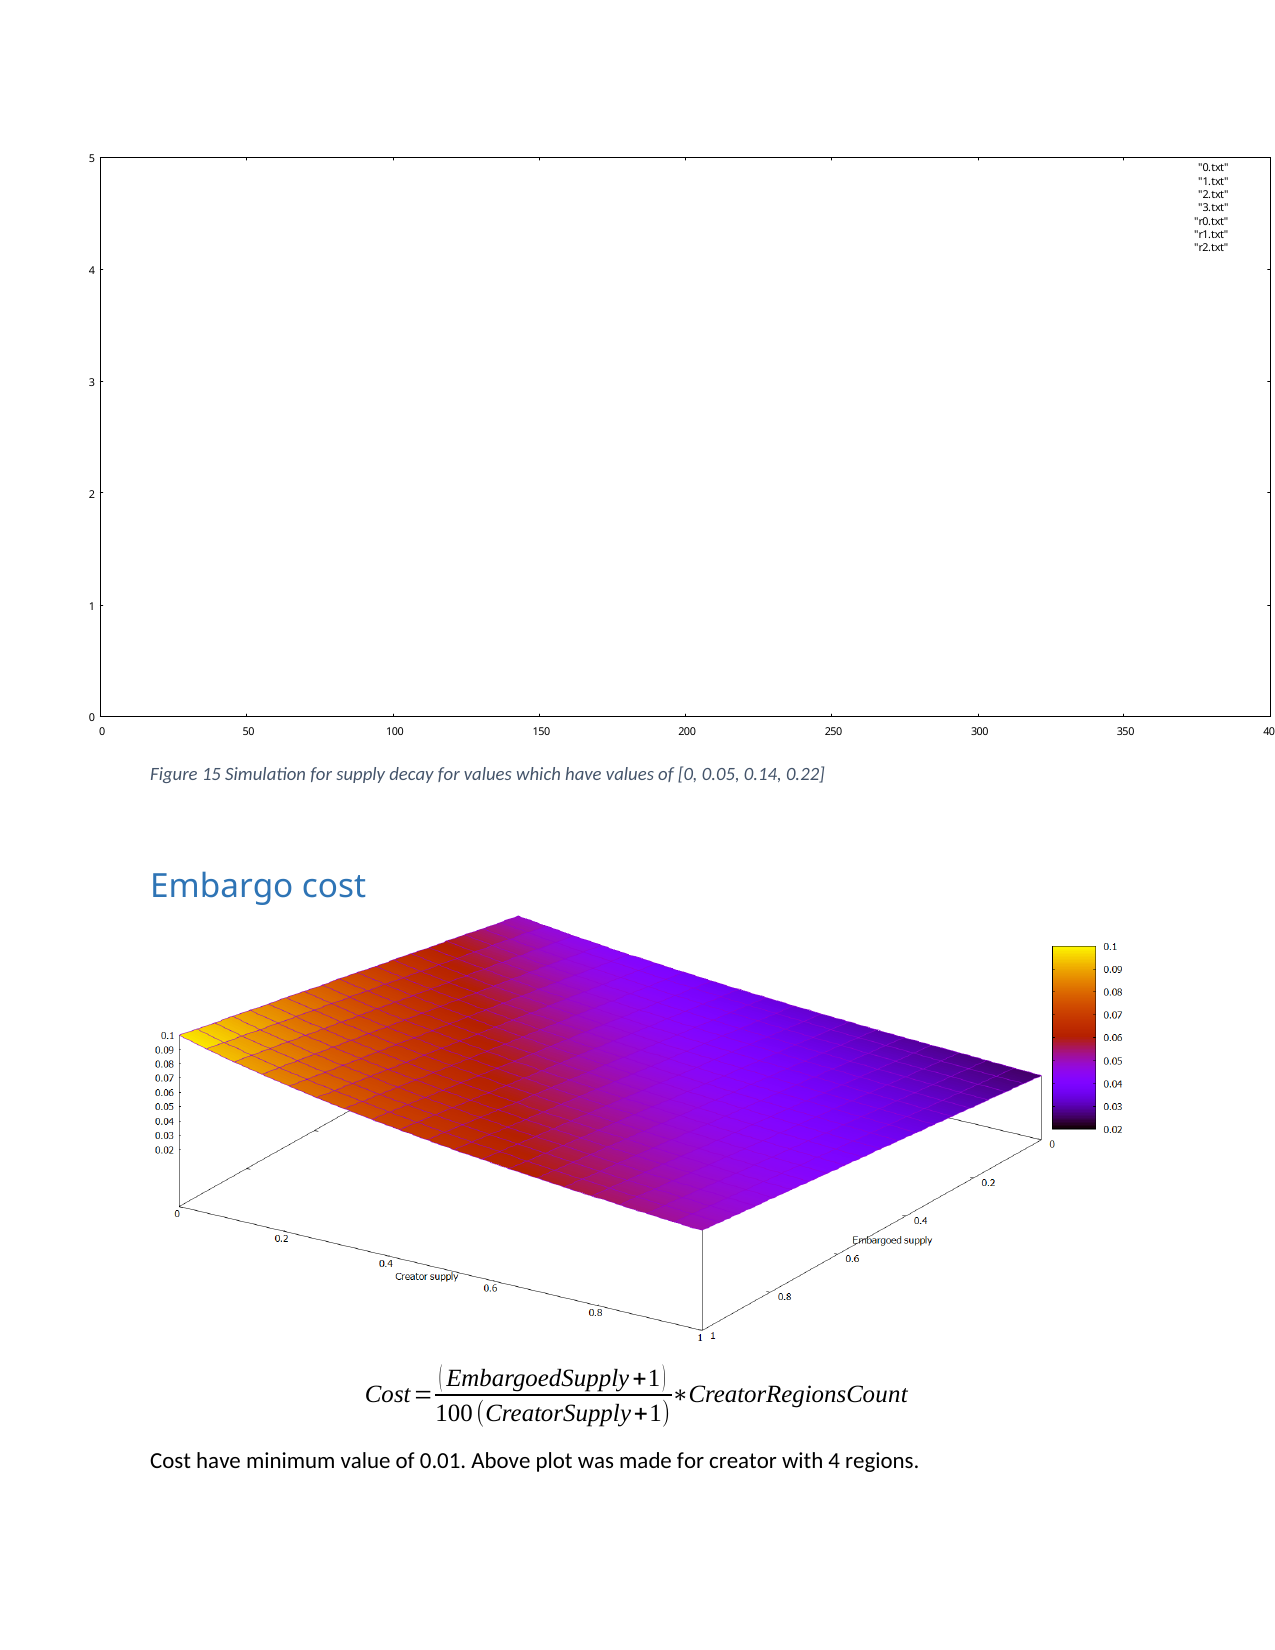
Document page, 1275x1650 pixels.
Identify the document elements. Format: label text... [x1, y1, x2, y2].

subtitle Embargo cost [150, 862, 1125, 907]
text Cost have minimum value of 0.01. Above plot was made for creator with 4 regions. [150, 1446, 1125, 1474]
picture [150, 910, 1125, 1345]
